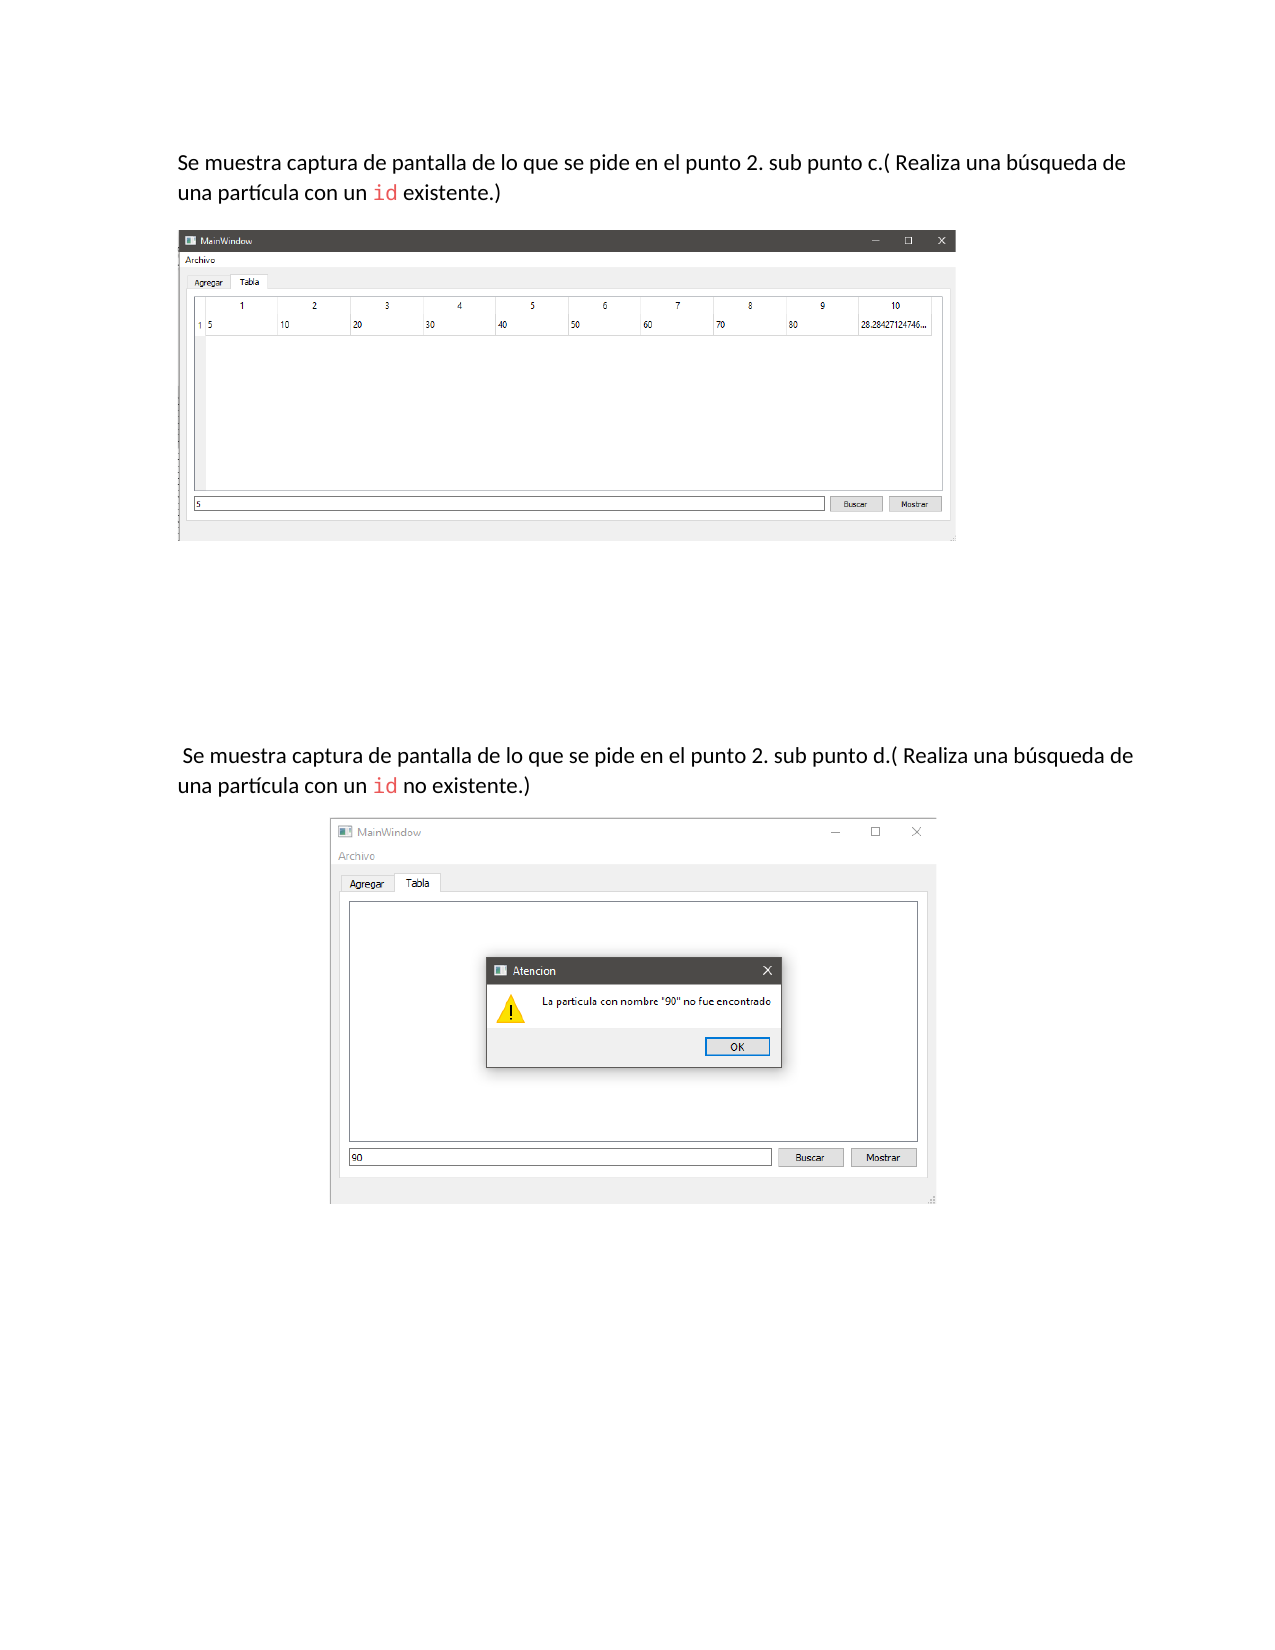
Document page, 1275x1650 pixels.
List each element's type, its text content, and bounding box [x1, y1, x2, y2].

text Se muestra captura de pantalla de lo que se pide en el punto 2. sub punto c.( Realiza una búsqueda de una partícula con un id existente.) [177, 148, 1152, 206]
picture [329, 817, 937, 1204]
picture [177, 230, 956, 541]
text Se muestra captura de pantalla de lo que se pide en el punto 2. sub punto d.( Realiza una búsqueda de una partícula con un id no existente.) [177, 741, 1152, 799]
